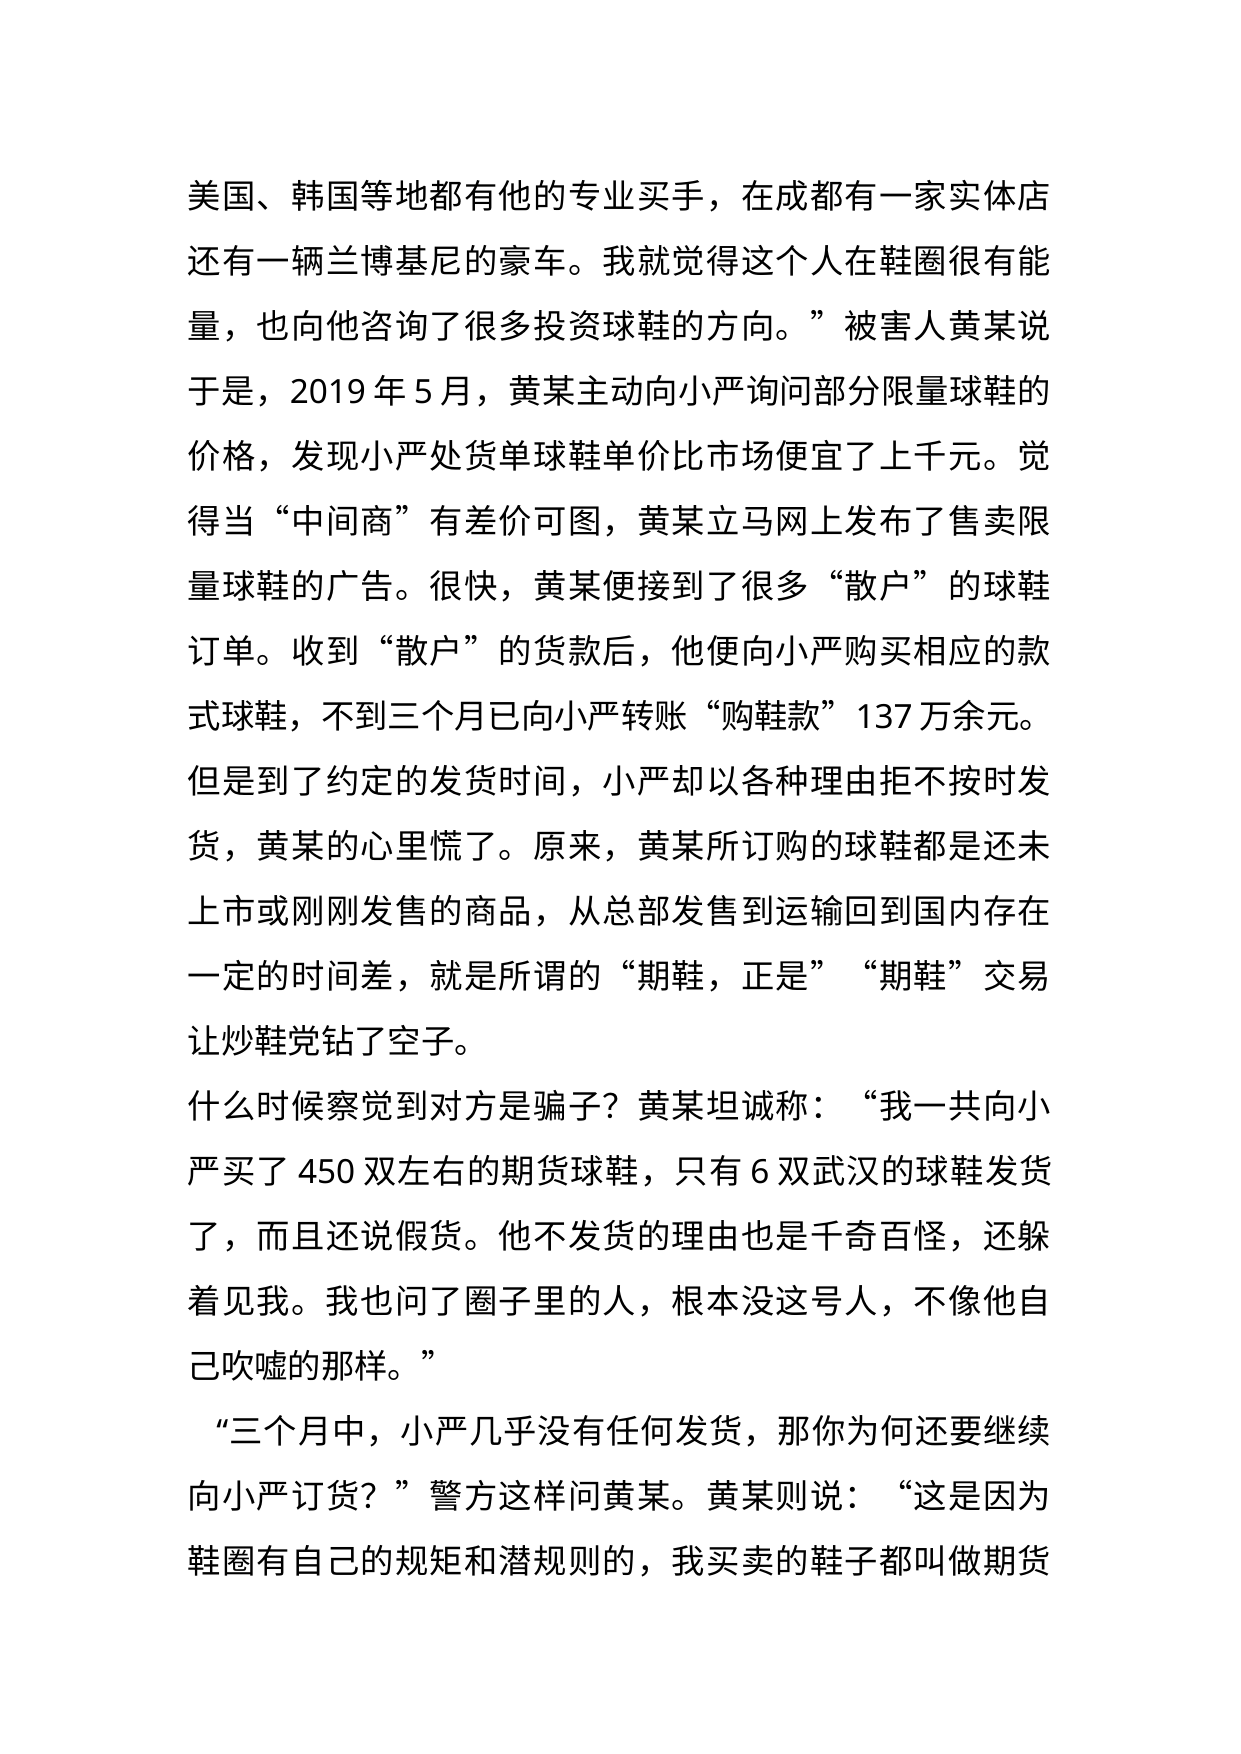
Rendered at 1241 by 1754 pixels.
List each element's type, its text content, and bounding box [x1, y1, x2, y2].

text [187, 162, 1053, 1072]
text 什么时候察觉到对方是骗子？黄某坦诚称：“我一共向小严买了450双左右的期货球鞋，只有6双武汉的球鞋发货了，而且还说假货。他不发货的理由也是千奇百怪，还躲着见我。我也问了圈子里的人，根本没这号人，不像他自己吹嘘的那样。” [187, 1072, 1053, 1397]
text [187, 1397, 1053, 1592]
